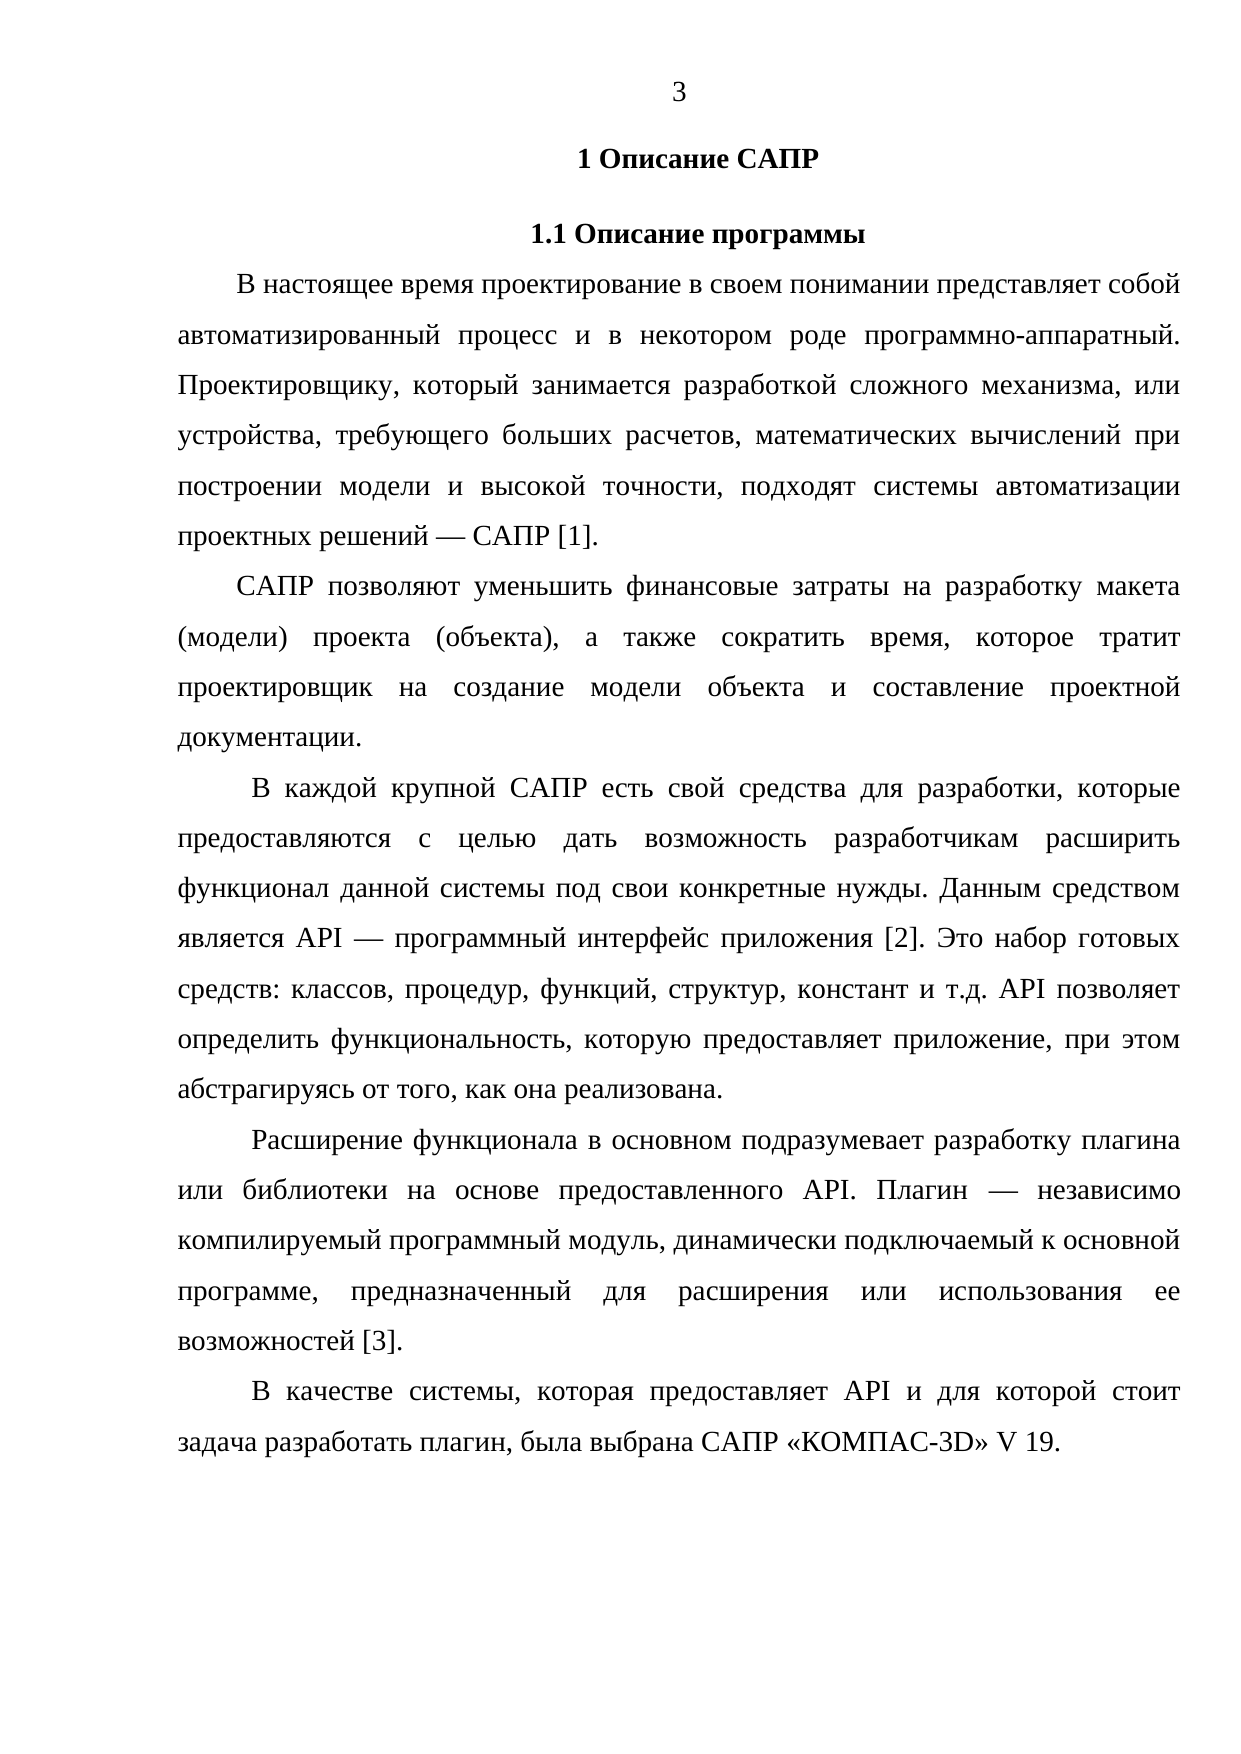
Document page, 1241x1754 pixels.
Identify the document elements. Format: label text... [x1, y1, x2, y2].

subtitle 1 Описание САПР [215, 141, 1181, 174]
text В настоящее время проектирование в своем понимании представляет собой автоматизированный процесс и в некотором роде программно-аппаратный. Проектировщику, который занимается разработкой сложного механизма, или устройства, требующего больших расчетов, математических вычислений при построении модели и высокой точности, подходят системы автоматизации проектных решений — САПР [1]. [177, 267, 1181, 552]
text Расширение функционала в основном подразумевает разработку плагина или библиотеки на основе предоставленного API. Плагин — независимо компилируемый программный модуль, динамически подключаемый к основной программе, предназначенный для расширения или использования ее возможностей [3]. [177, 1122, 1181, 1357]
text САПР позволяют уменьшить финансовые затраты на разработку макета (модели) проекта (объекта), а также сократить время, которое тратит проектировщик на создание модели объекта и составление проектной документации. [177, 568, 1181, 753]
subtitle Описание программы [215, 216, 1181, 250]
text В каждой крупной САПР есть свой средства для разработки, которые предоставляются с целью дать возможность разработчикам расширить функционал данной системы под свои конкретные нужды. Данным средством является API — программный интерфейс приложения [2]. Это набор готовых средств: классов, процедур, функций, структур, констант и т.д. API позволяет определить функциональность, которую предоставляет приложение, при этом абстрагируясь от того, как она реализована. [177, 770, 1181, 1105]
text В качестве системы, которая предоставляет API и для которой стоит задача разработать плагин, была выбрана САПР «КОМПАС-3D» V 19. [177, 1373, 1181, 1457]
